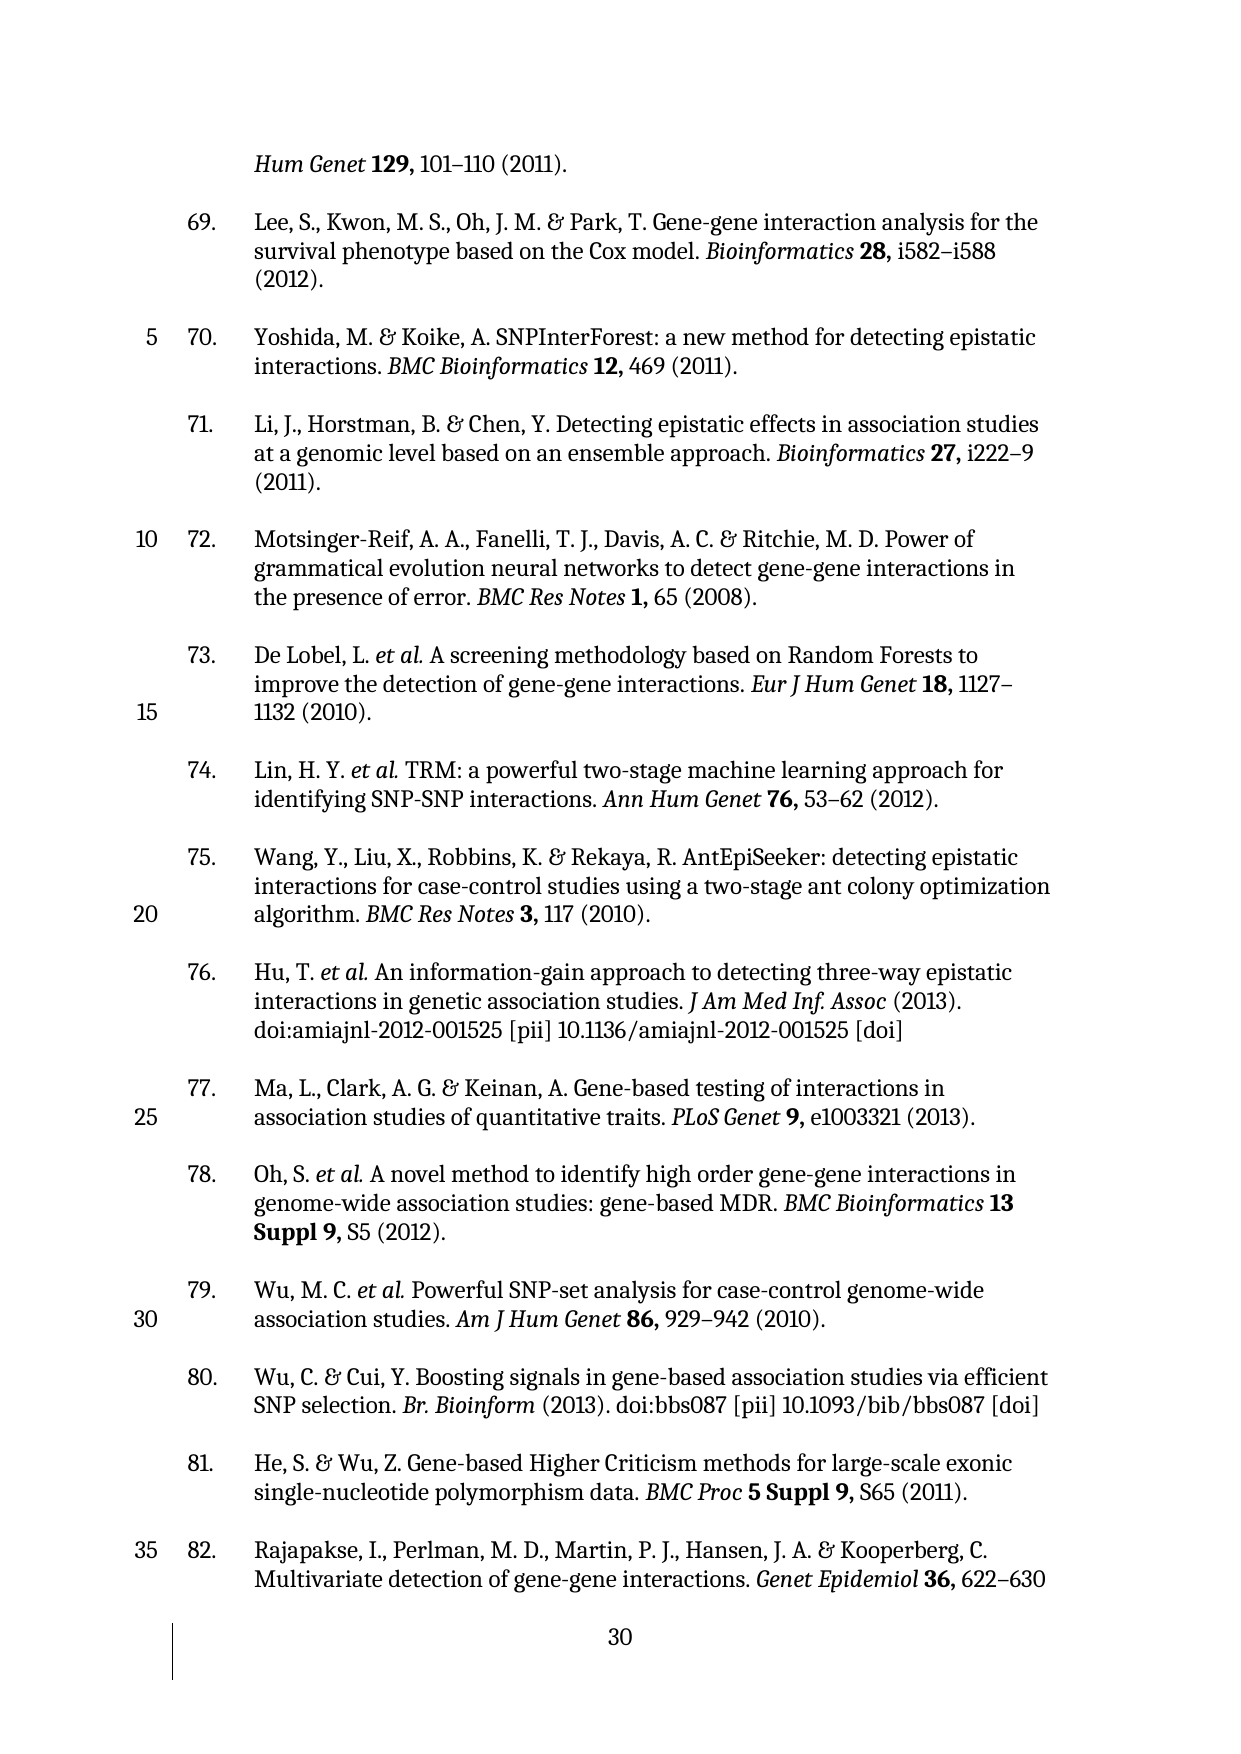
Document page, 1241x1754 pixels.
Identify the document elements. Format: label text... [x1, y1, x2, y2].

text 75. Wang, Y., Liu, X., Robbins, K. & Rekaya, R. AntEpiSeeker: detecting epistatic interactions for case-control studies using a two-stage ant colony optimization algorithm. BMC Res Notes 3, 117 (2010). [187, 843, 1053, 929]
text 71. Li, J., Horstman, B. & Chen, Y. Detecting epistatic effects in association studies at a genomic level based on an ensemble approach. Bioinformatics 27, i222–9 (2011). [187, 410, 1053, 496]
text 69. Lee, S., Kwon, M. S., Oh, J. M. & Park, T. Gene-gene interaction analysis for the survival phenotype based on the Cox model. Bioinformatics 28, i582–i588 (2012). [187, 208, 1053, 294]
text 70. Yoshida, M. & Koike, A. SNPInterForest: a new method for detecting epistatic interactions. BMC Bioinformatics 12, 469 (2011). [187, 323, 1053, 381]
text 81. He, S. & Wu, Z. Gene-based Higher Criticism methods for large-scale exonic single-nucleotide polymorphism data. BMC Proc 5 Suppl 9, S65 (2011). [187, 1449, 1053, 1507]
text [187, 1536, 1053, 1593]
text 79. Wu, M. C. et al. Powerful SNP-set analysis for case-control genome-wide association studies. Am J Hum Genet 86, 929–942 (2010). [187, 1276, 1053, 1333]
text 80. Wu, C. & Cui, Y. Boosting signals in gene-based association studies via efficient SNP selection. Br. Bioinform (2013). doi:bbs087 [pii] 10.1093/bib/bbs087 [doi] [187, 1362, 1053, 1420]
text 78. Oh, S. et al. A novel method to identify high order gene-gene interactions in genome-wide association studies: gene-based MDR. BMC Bioinformatics 13 Suppl 9, S5 (2012). [187, 1160, 1053, 1247]
text 72. Motsinger-Reif, A. A., Fanelli, T. J., Davis, A. C. & Ritchie, M. D. Power of grammatical evolution neural networks to detect gene-gene interactions in the presence of error. BMC Res Notes 1, 65 (2008). [187, 525, 1053, 612]
text 73. De Lobel, L. et al. A screening methodology based on Random Forests to improve the detection of gene-gene interactions. Eur J Hum Genet 18, 1127–1132 (2010). [187, 641, 1053, 727]
text 76. Hu, T. et al. An information-gain approach to detecting three-way epistatic interactions in genetic association studies. J Am Med Inf. Assoc (2013). doi:amiajnl-2012-001525 [pii] 10.1136/amiajnl-2012-001525 [doi] [187, 958, 1053, 1044]
text 77. Ma, L., Clark, A. G. & Keinan, A. Gene-based testing of interactions in association studies of quantitative traits. PLoS Genet 9, e1003321 (2013). [187, 1074, 1053, 1131]
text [187, 150, 1053, 179]
text 74. Lin, H. Y. et al. TRM: a powerful two-stage machine learning approach for identifying SNP-SNP interactions. Ann Hum Genet 76, 53–62 (2012). [187, 756, 1053, 814]
